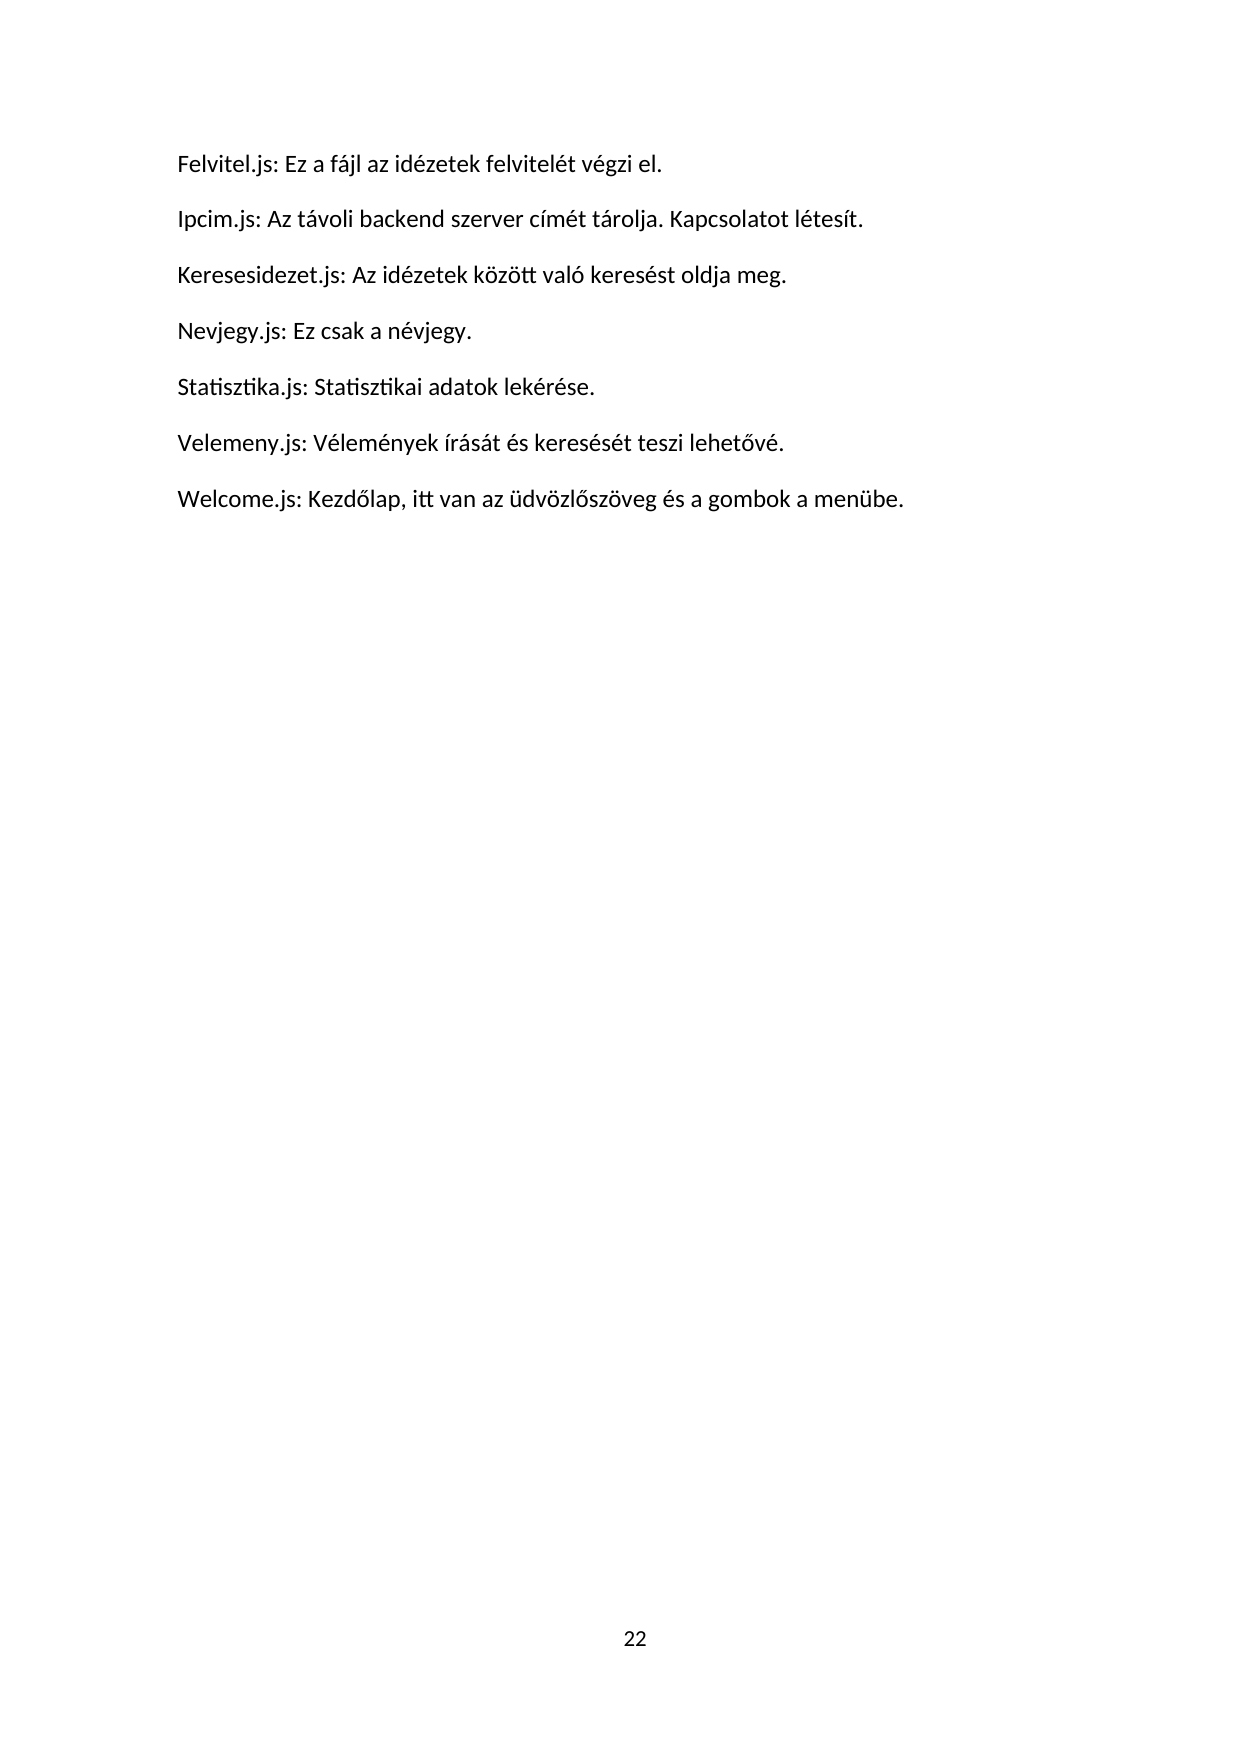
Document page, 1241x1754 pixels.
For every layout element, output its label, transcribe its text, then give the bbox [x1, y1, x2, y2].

text Velemeny.js: Vélemények írását és keresését teszi lehetővé. [177, 427, 1092, 457]
text Keresesidezet.js: Az idézetek között való keresést oldja meg. [177, 259, 1092, 290]
text Ipcim.js: Az távoli backend szerver címét tárolja. Kapcsolatot létesít. [177, 203, 1092, 234]
text Welcome.js: Kezdőlap, itt van az üdvözlőszöveg és a gombok a menübe. [177, 483, 1092, 513]
text Felvitel.js: Ez a fájl az idézetek felvitelét végzi el. [177, 148, 1092, 178]
text Statisztika.js: Statisztikai adatok lekérése. [177, 371, 1092, 402]
text Nevjegy.js: Ez csak a névjegy. [177, 315, 1092, 346]
